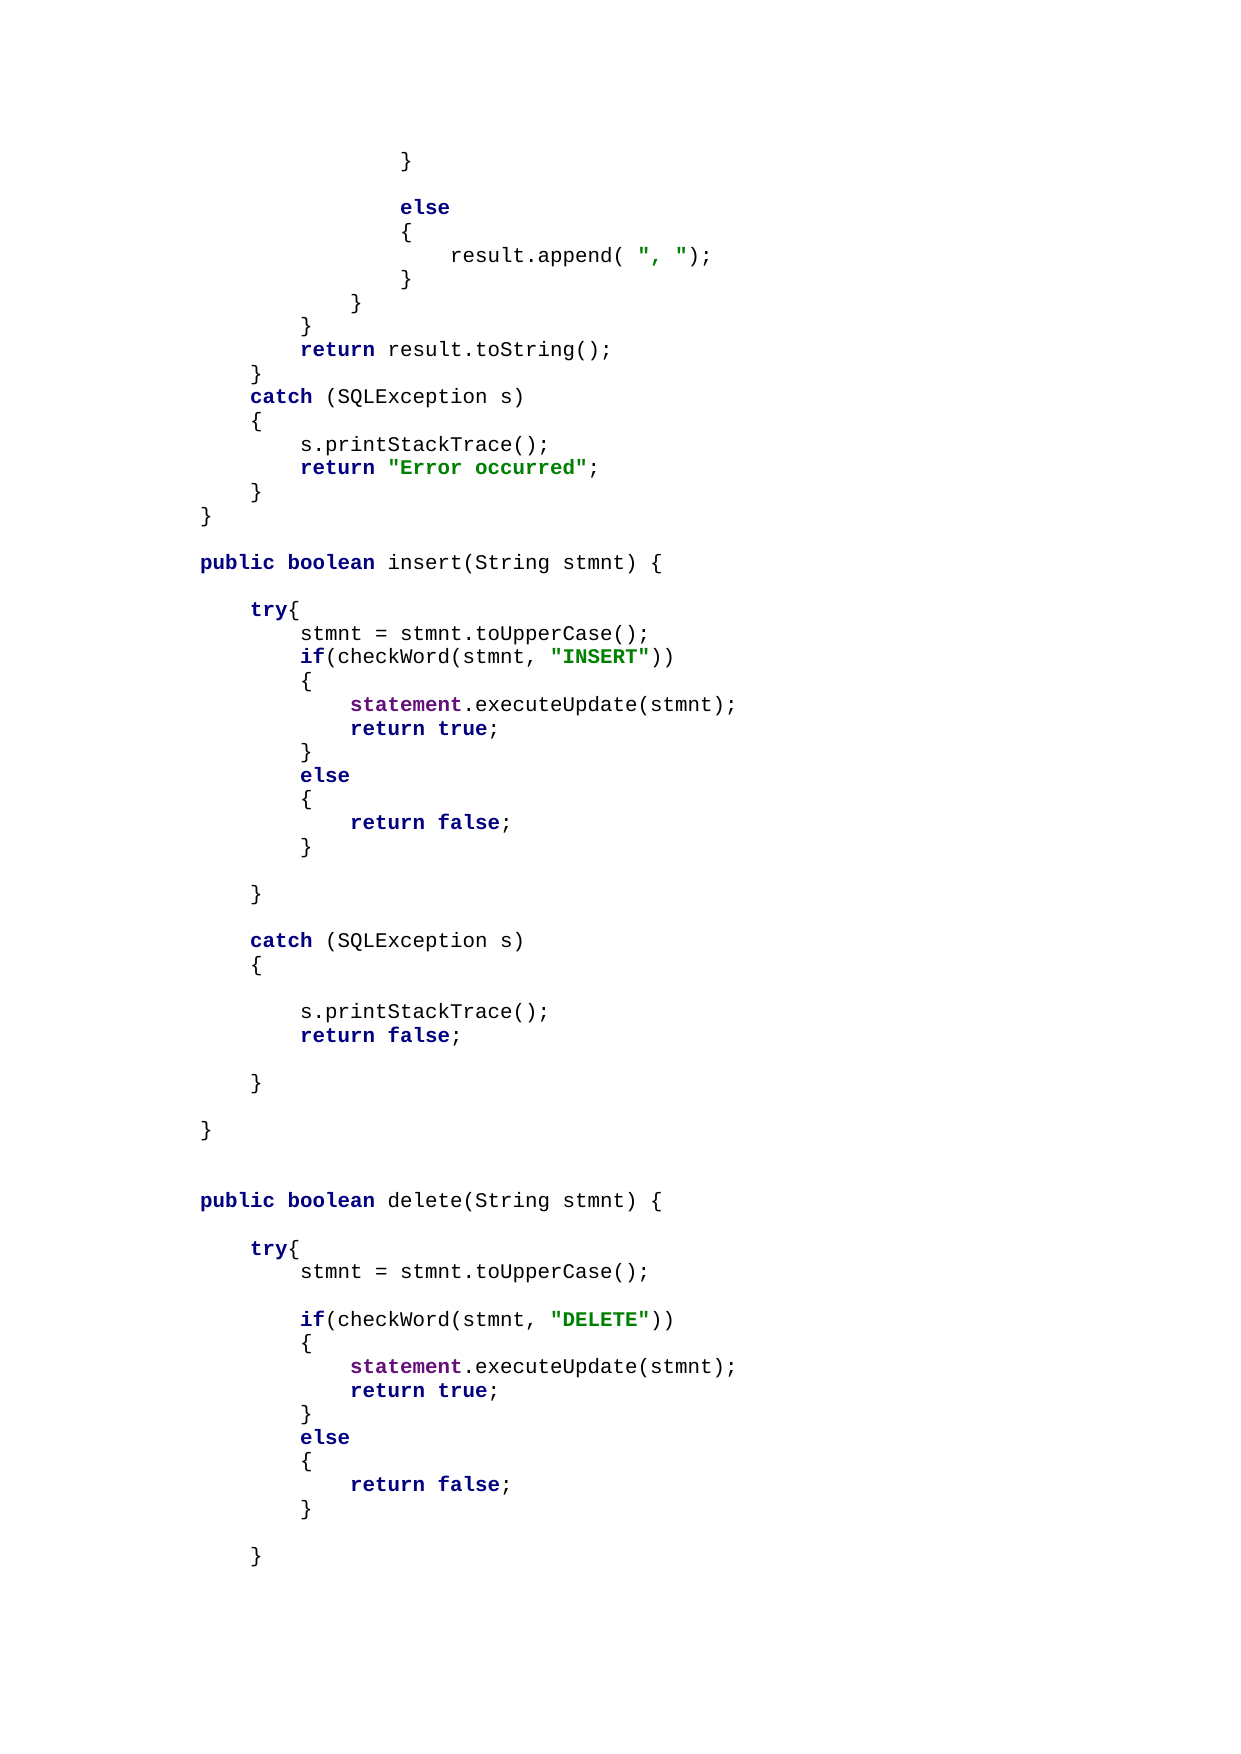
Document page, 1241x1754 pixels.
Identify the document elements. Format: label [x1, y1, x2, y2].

text [150, 150, 1090, 1592]
